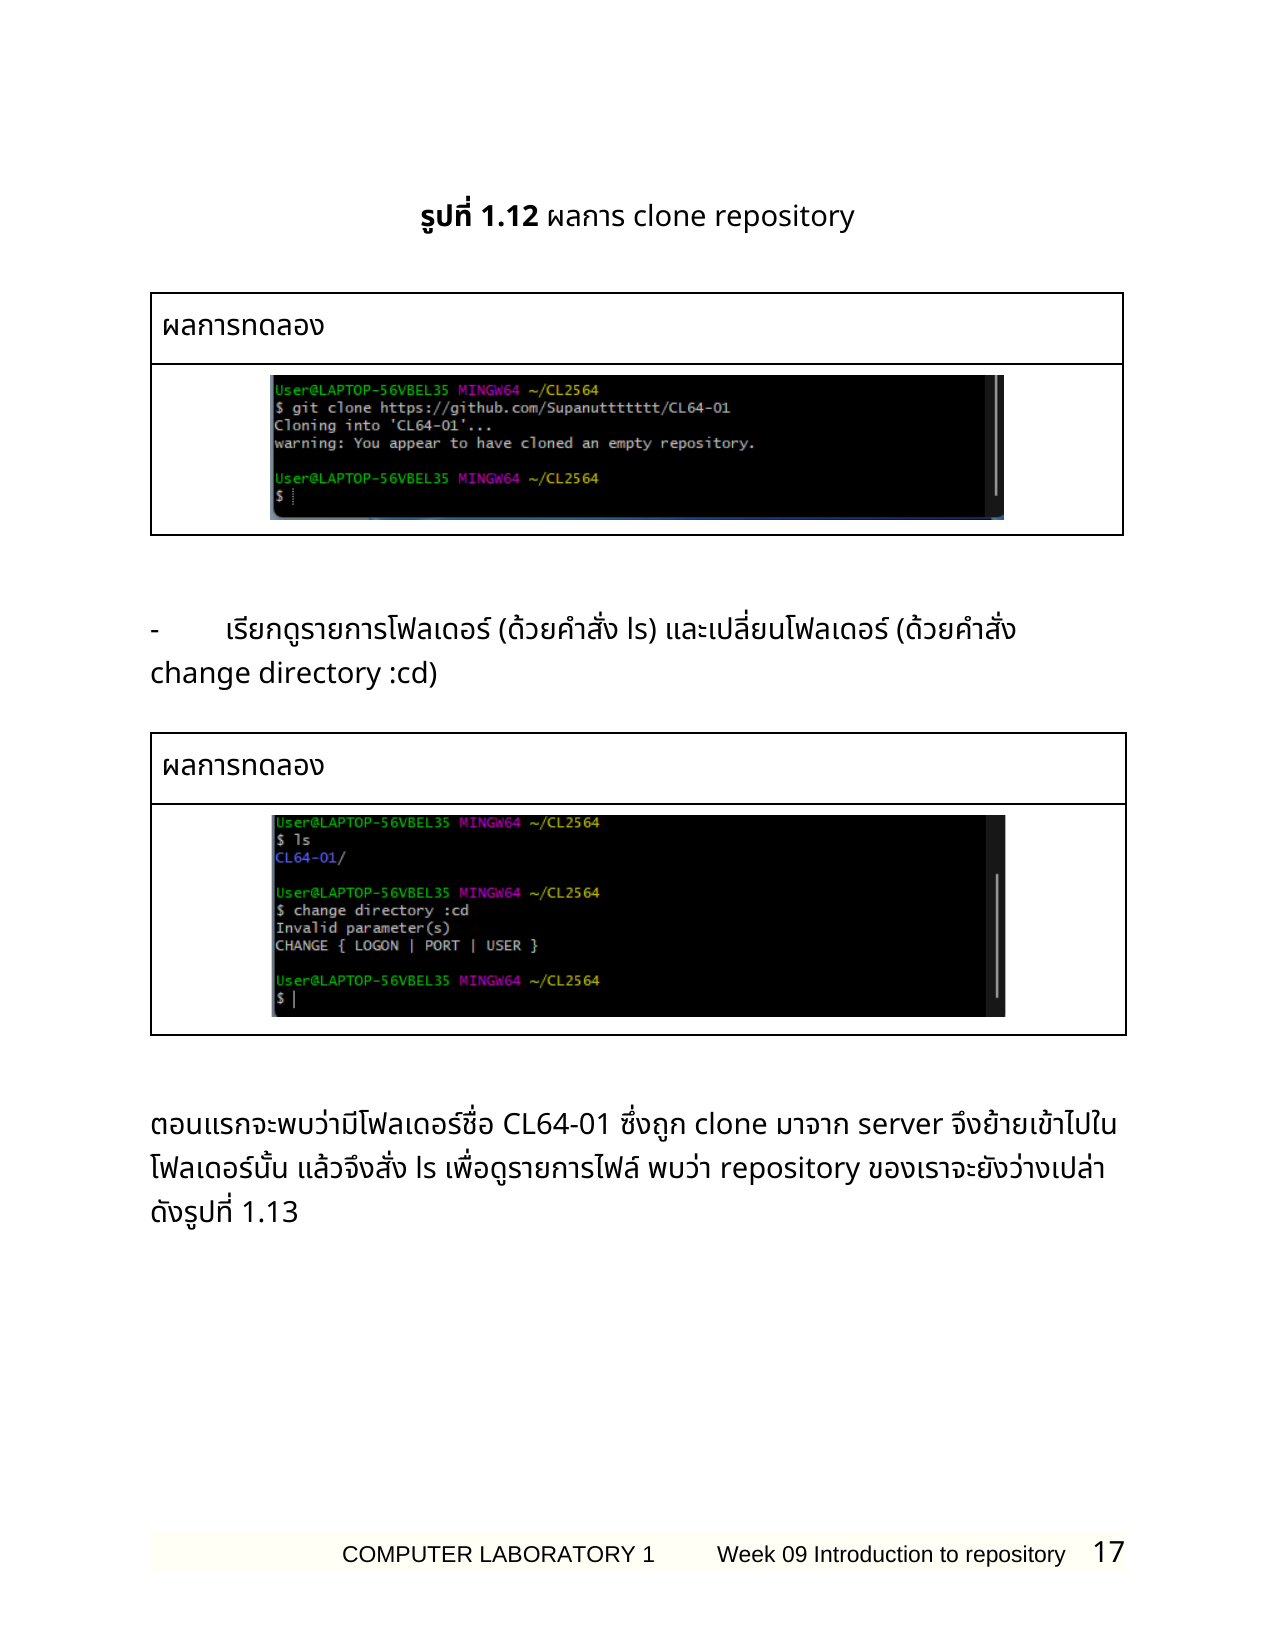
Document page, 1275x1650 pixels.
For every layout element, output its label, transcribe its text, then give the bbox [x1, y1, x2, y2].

text ตอนแรกจะพบว่ามีโฟลเดอร์ชื่อ CL64-01 ซึ่งถูก clone มาจาก server จึงย้ายเข้าไปในโฟลเดอร์นั้น แล้วจึงสั่ง ls เพื่อดูรายการไฟล์ พบว่า repository ของเราจะยังว่างเปล่า ดังรูปที่ 1.13 [150, 1103, 1125, 1236]
text - เรียกดูรายการโฟลเดอร์ (ด้วยคำสั่ง ls) และเปลี่ยนโฟลเดอร์ (ด้วยคำสั่ง change directory :cd) [150, 608, 1125, 692]
table_cell [152, 365, 1122, 533]
picture [271, 815, 1006, 1017]
text รูปที่ 1.12 ผลการ clone repository [150, 196, 1125, 240]
picture [270, 375, 1004, 520]
table_header ผลการทดลอง [152, 734, 1125, 803]
table_header ผลการทดลอง [152, 294, 1122, 363]
table_cell [152, 805, 1125, 1034]
